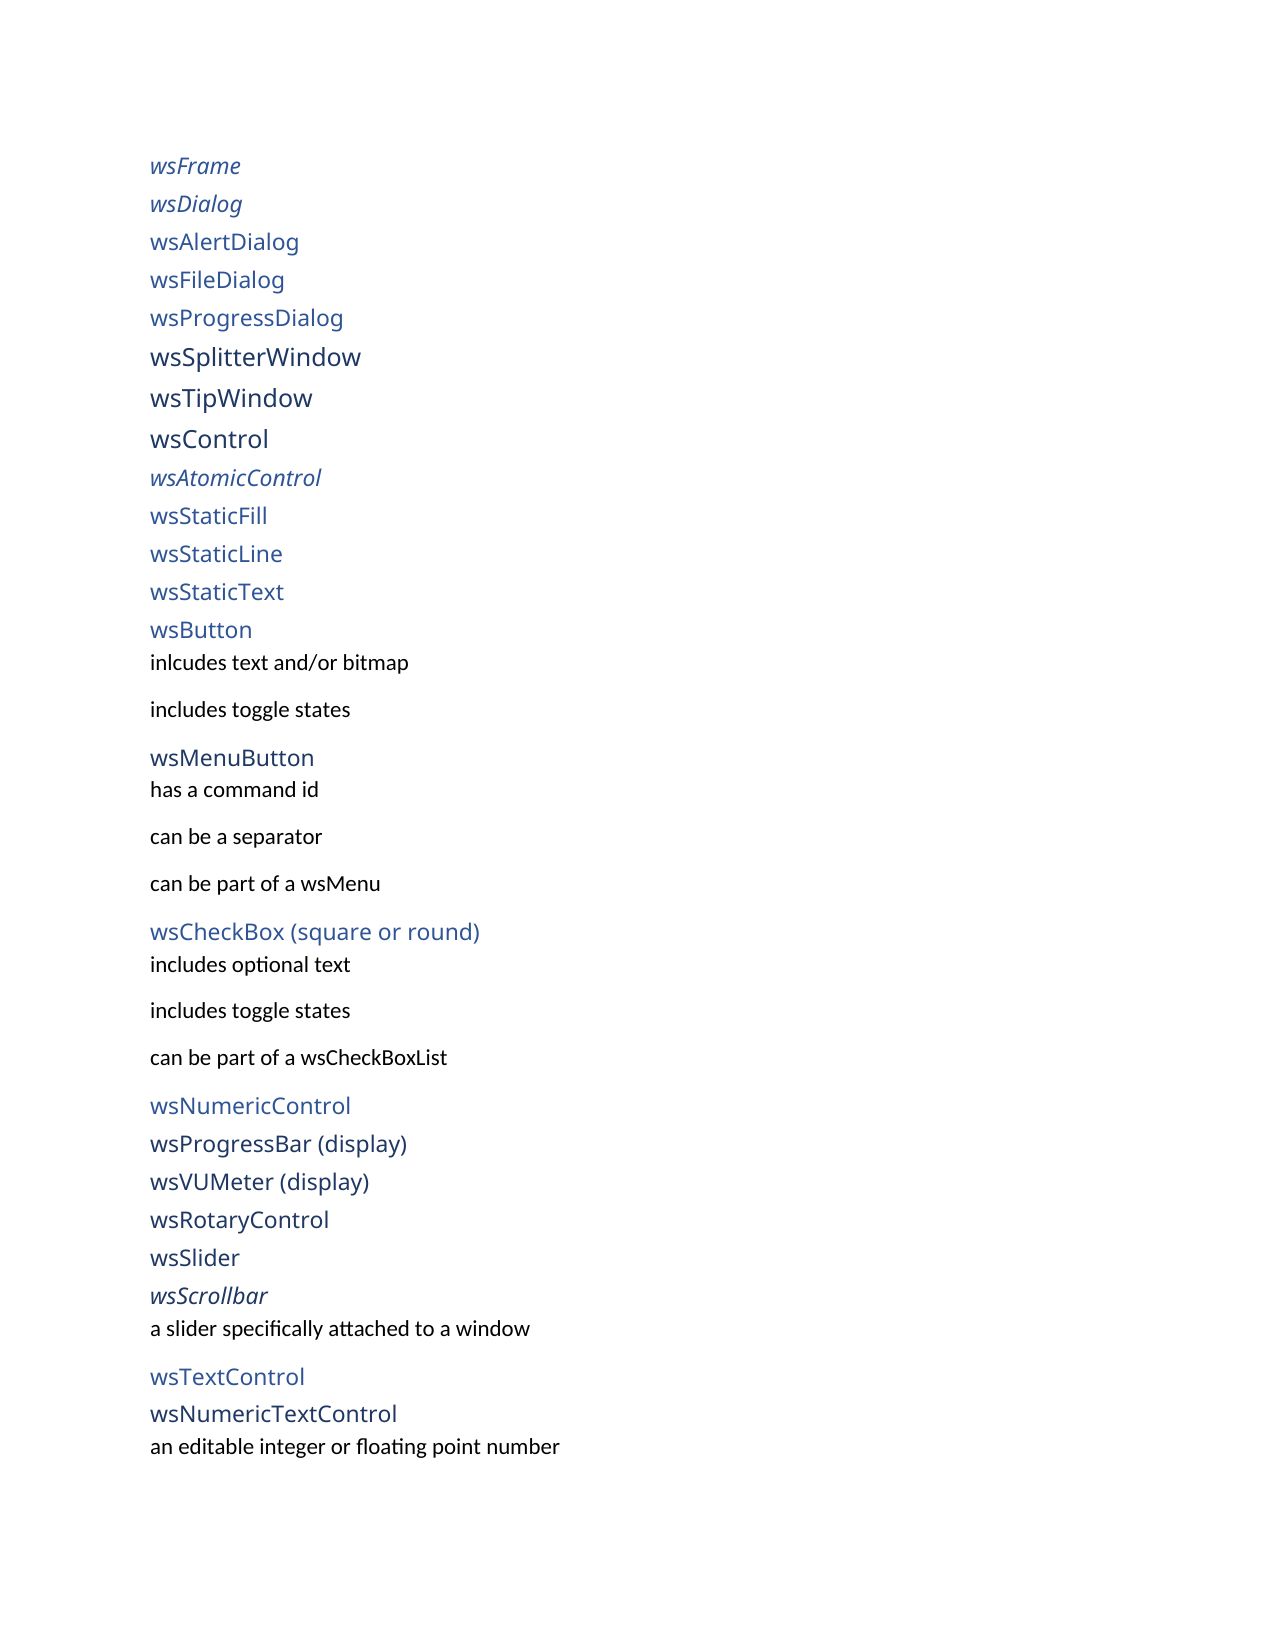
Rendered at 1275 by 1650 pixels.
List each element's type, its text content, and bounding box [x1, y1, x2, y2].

text can be part of a wsCheckBoxList [150, 1043, 1125, 1071]
text can be part of a wsMenu [150, 869, 1125, 897]
subtitle wsStaticText [150, 576, 1125, 607]
text a slider specifically attached to a window [150, 1314, 1125, 1342]
subtitle wsControl [150, 421, 1125, 456]
subtitle wsAlertDialog [150, 226, 1125, 257]
subtitle wsTextControl [150, 1361, 1125, 1392]
text an editable integer or floating point number [150, 1432, 1125, 1460]
subtitle wsSlider [150, 1242, 1125, 1273]
subtitle wsNumericControl [150, 1090, 1125, 1122]
subtitle wsNumericTextControl [150, 1398, 1125, 1430]
subtitle wsTipWindow [150, 381, 1125, 414]
subtitle wsFileDialog [150, 264, 1125, 295]
subtitle wsVUMeter (display) [150, 1166, 1125, 1197]
subtitle wsAtomicControl [150, 462, 1125, 494]
subtitle wsStaticLine [150, 538, 1125, 569]
subtitle wsScrollbar [150, 1280, 1125, 1311]
text includes optional text [150, 950, 1125, 978]
text includes toggle states [150, 997, 1125, 1024]
subtitle wsStaticFill [150, 500, 1125, 532]
text has a command id [150, 775, 1125, 803]
subtitle wsButton [150, 614, 1125, 645]
text includes toggle states [150, 695, 1125, 723]
subtitle wsFrame [150, 150, 1125, 181]
subtitle wsProgressBar (display) [150, 1128, 1125, 1159]
text inlcudes text and/or bitmap [150, 648, 1125, 676]
subtitle wsMenuButton [150, 742, 1125, 773]
subtitle wsDialog [150, 188, 1125, 219]
subtitle wsProgressDialog [150, 302, 1125, 333]
subtitle wsCheckBox (square or round) [150, 916, 1125, 947]
subtitle wsSplitterWindow [150, 339, 1125, 374]
subtitle wsRotaryControl [150, 1204, 1125, 1235]
text can be a separator [150, 822, 1125, 850]
